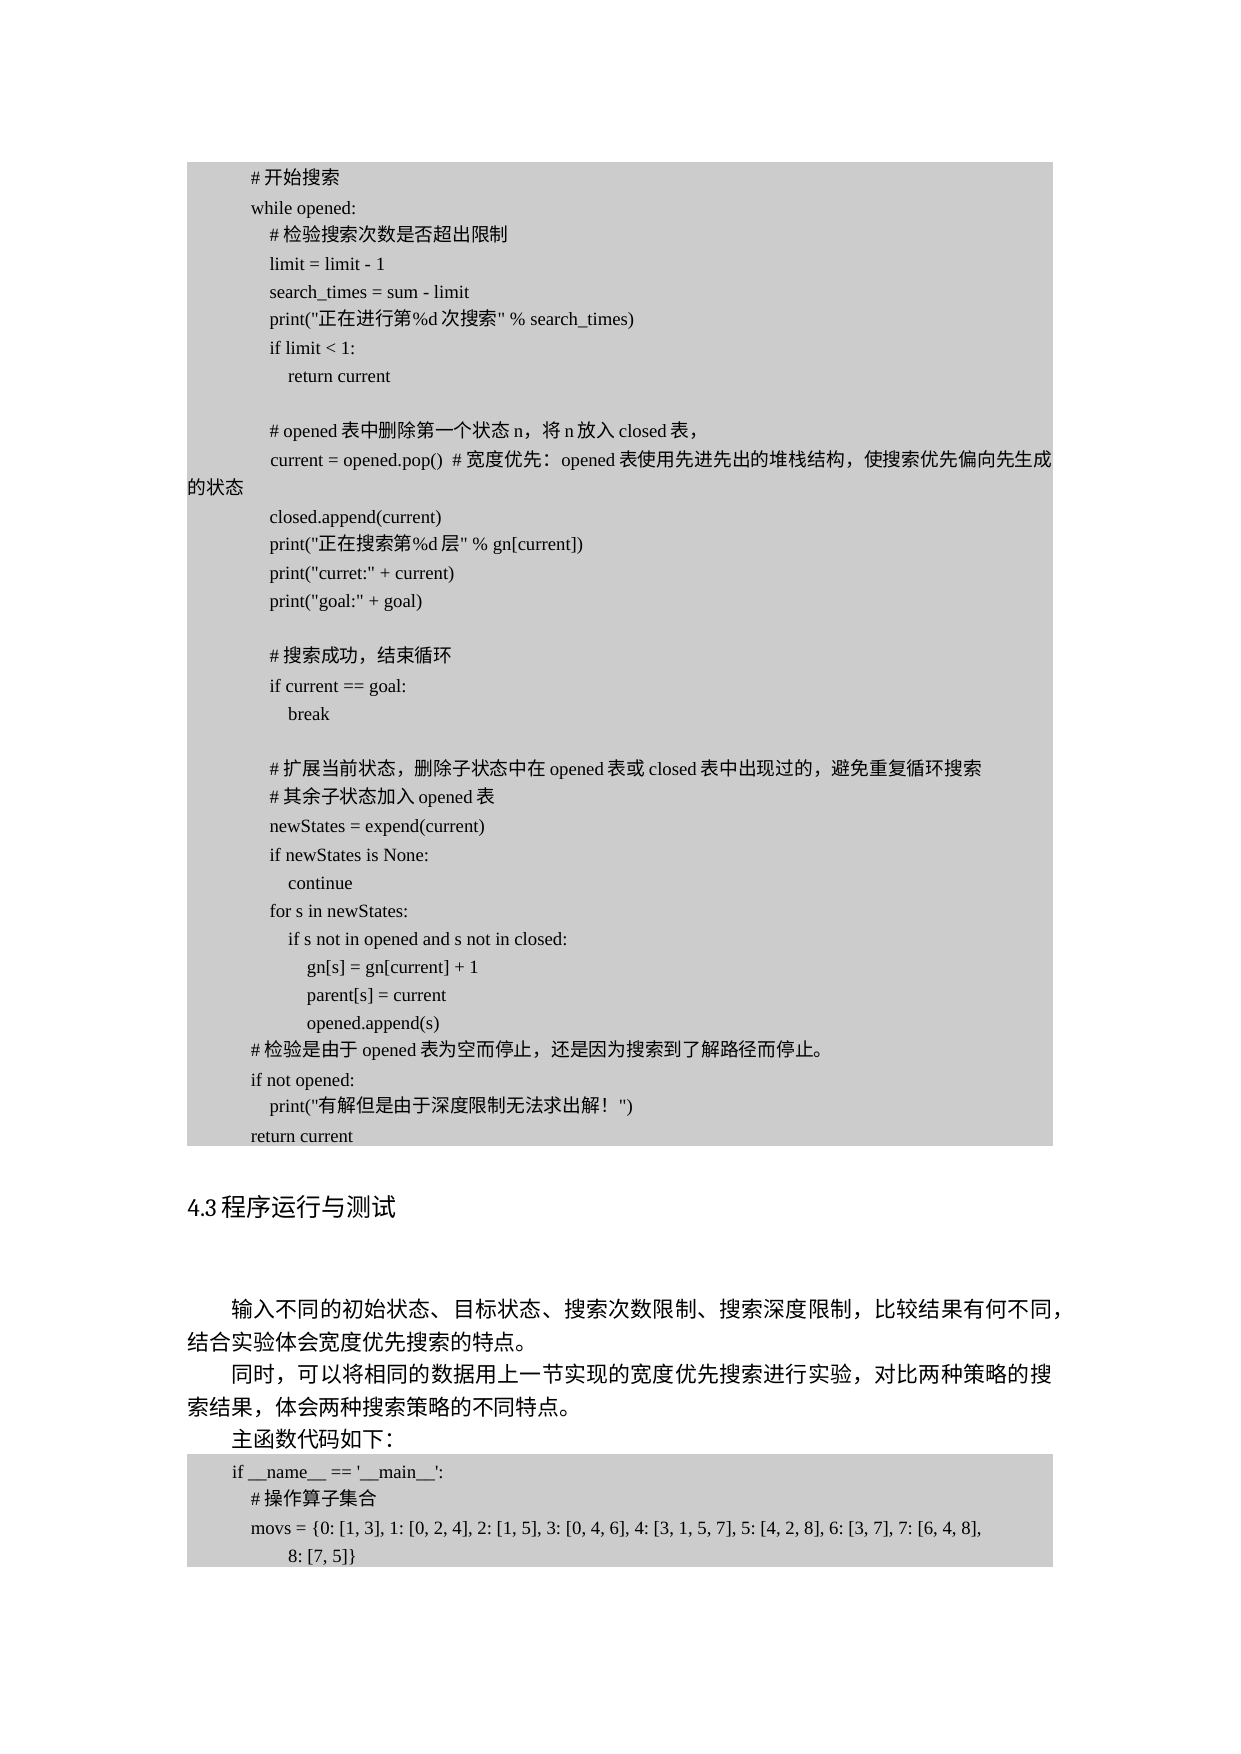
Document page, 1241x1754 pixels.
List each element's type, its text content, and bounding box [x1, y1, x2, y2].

text # opened表中删除第一个状态n，将n放入closed表， [187, 415, 1053, 443]
text while opened: [187, 190, 1053, 218]
text 主函数代码如下： [187, 1422, 1053, 1454]
text return current [187, 359, 1053, 387]
subtitle 4.3程序运行与测试 [187, 1173, 1053, 1238]
text 输入不同的初始状态、目标状态、搜索次数限制、搜索深度限制，比较结果有何不同，结合实验体会宽度优先搜索的特点。 [187, 1292, 1053, 1357]
text for s in newStates: [187, 893, 1053, 921]
text # 开始搜索 [187, 162, 1053, 190]
text print("有解但是由于深度限制无法求出解！") [187, 1090, 1053, 1118]
text parent[s] = current [187, 978, 1053, 1006]
text break [187, 696, 1053, 724]
text movs = {0: [1, 3], 1: [0, 2, 4], 2: [1, 5], 3: [0, 4, 6], 4: [3, 1, 5, 7], 5: [4, 2, 8], 6: [3, 7], 7: [6, 4, 8], [187, 1511, 1053, 1539]
text if current == goal: [187, 668, 1053, 696]
text gn[s] = gn[current] + 1 [187, 949, 1053, 978]
text current = opened.pop() # 宽度优先：opened表使用先进先出的堆栈结构，使搜索优先偏向先生成的状态 [187, 443, 1053, 499]
text closed.append(current) [187, 499, 1053, 528]
text opened.append(s) [187, 1006, 1053, 1034]
text if s not in opened and s not in closed: [187, 921, 1053, 949]
text print("正在进行第%d次搜索" % search_times) [187, 303, 1053, 331]
text print("goal:" + goal) [187, 584, 1053, 612]
text # 其余子状态加入opened表 [187, 781, 1053, 809]
text # 检验搜索次数是否超出限制 [187, 218, 1053, 246]
text return current [187, 1118, 1053, 1146]
text limit = limit - 1 [187, 246, 1053, 274]
text 同时，可以将相同的数据用上一节实现的宽度优先搜索进行实验，对比两种策略的搜索结果，体会两种搜索策略的不同特点。 [187, 1357, 1053, 1422]
text 8: [7, 5]} [187, 1539, 1053, 1567]
text search_times = sum - limit [187, 274, 1053, 303]
text newStates = expend(current) [187, 809, 1053, 837]
text # 操作算子集合 [187, 1483, 1053, 1511]
text # 检验是由于opened表为空而停止，还是因为搜索到了解路径而停止。 [187, 1034, 1053, 1062]
text if newStates is None: [187, 837, 1053, 865]
text continue [187, 865, 1053, 893]
text if __name__ == '__main__': [187, 1454, 1053, 1483]
text # 搜索成功，结束循环 [187, 640, 1053, 668]
text # 扩展当前状态，删除子状态中在opened表或closed表中出现过的，避免重复循环搜索 [187, 753, 1053, 781]
text print("正在搜索第%d层" % gn[current]) [187, 528, 1053, 556]
text print("curret:" + current) [187, 556, 1053, 584]
text if limit < 1: [187, 331, 1053, 359]
text if not opened: [187, 1062, 1053, 1090]
